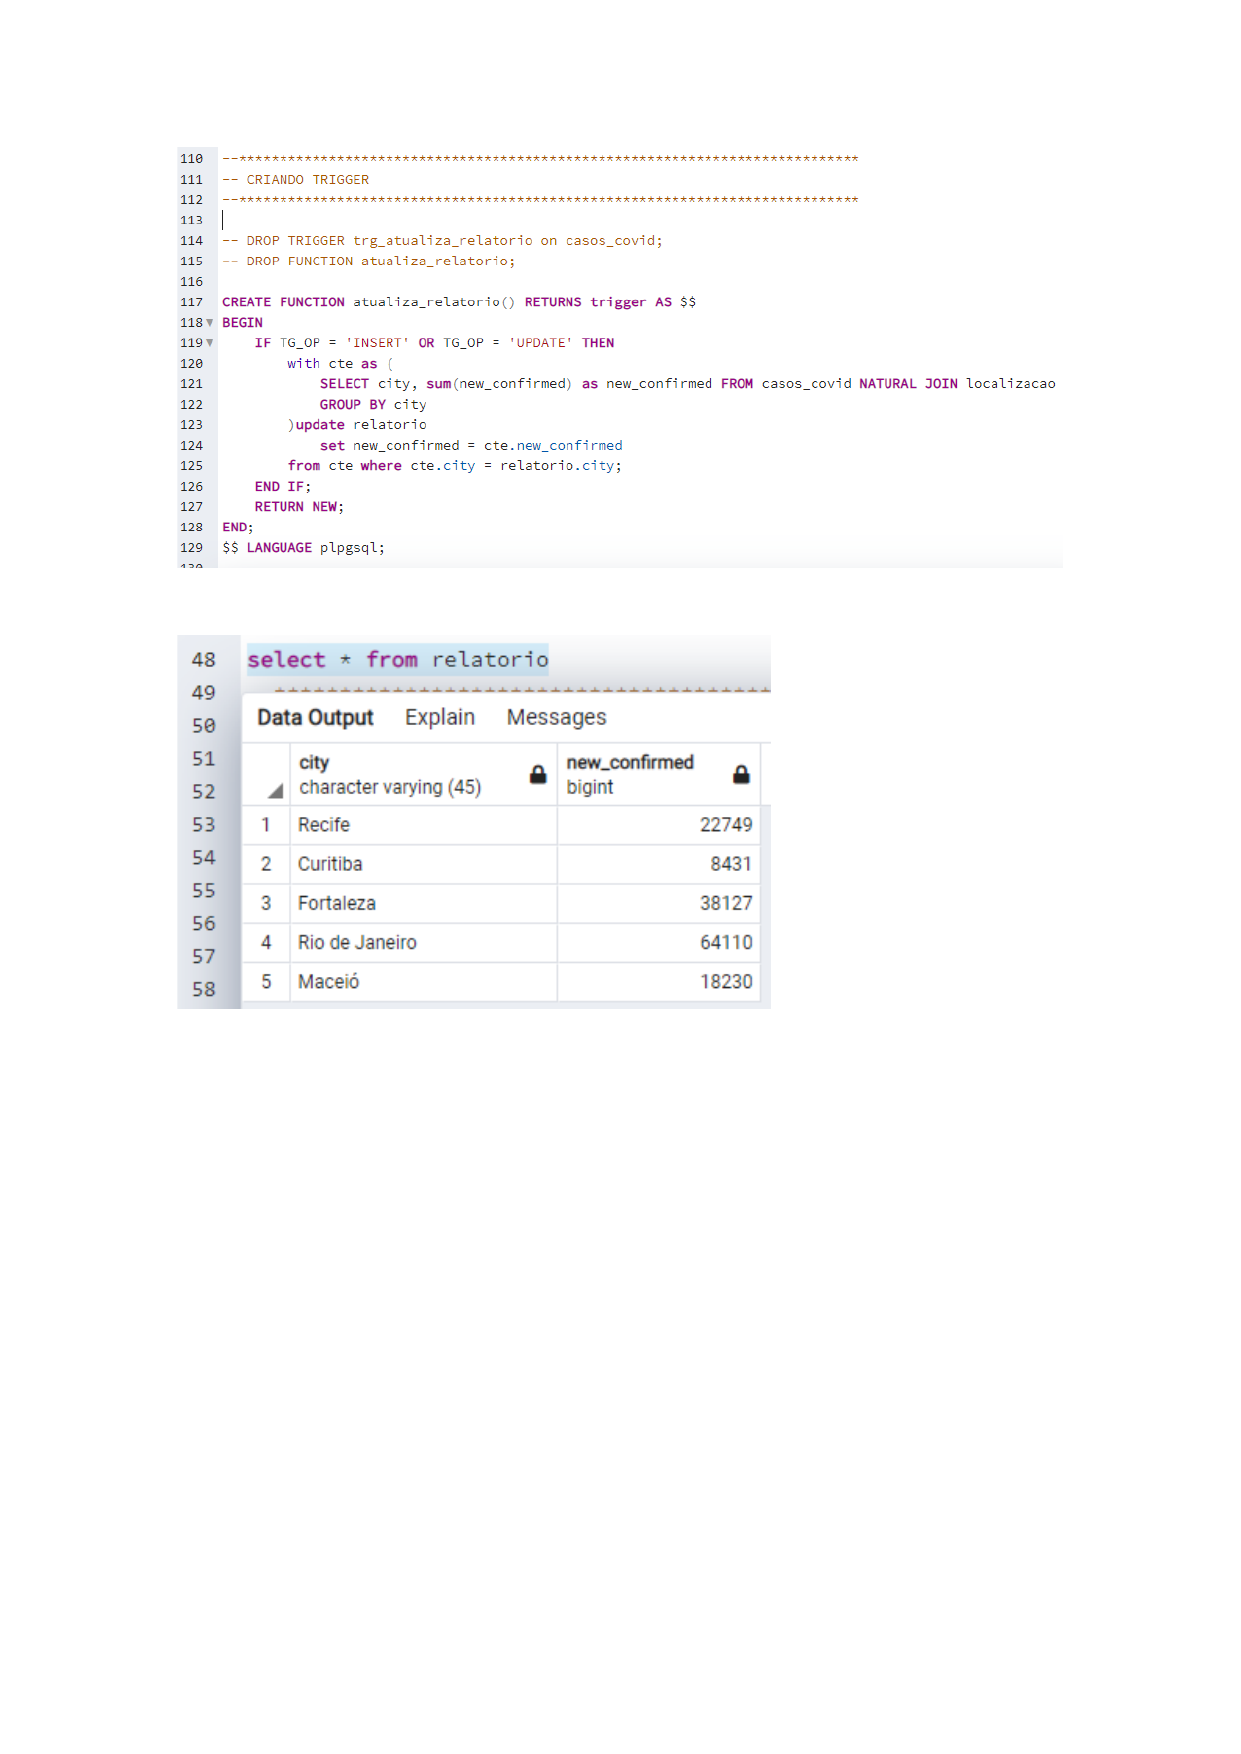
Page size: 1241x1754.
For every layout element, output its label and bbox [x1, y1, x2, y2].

picture [177, 147, 1063, 568]
picture [177, 635, 771, 1009]
